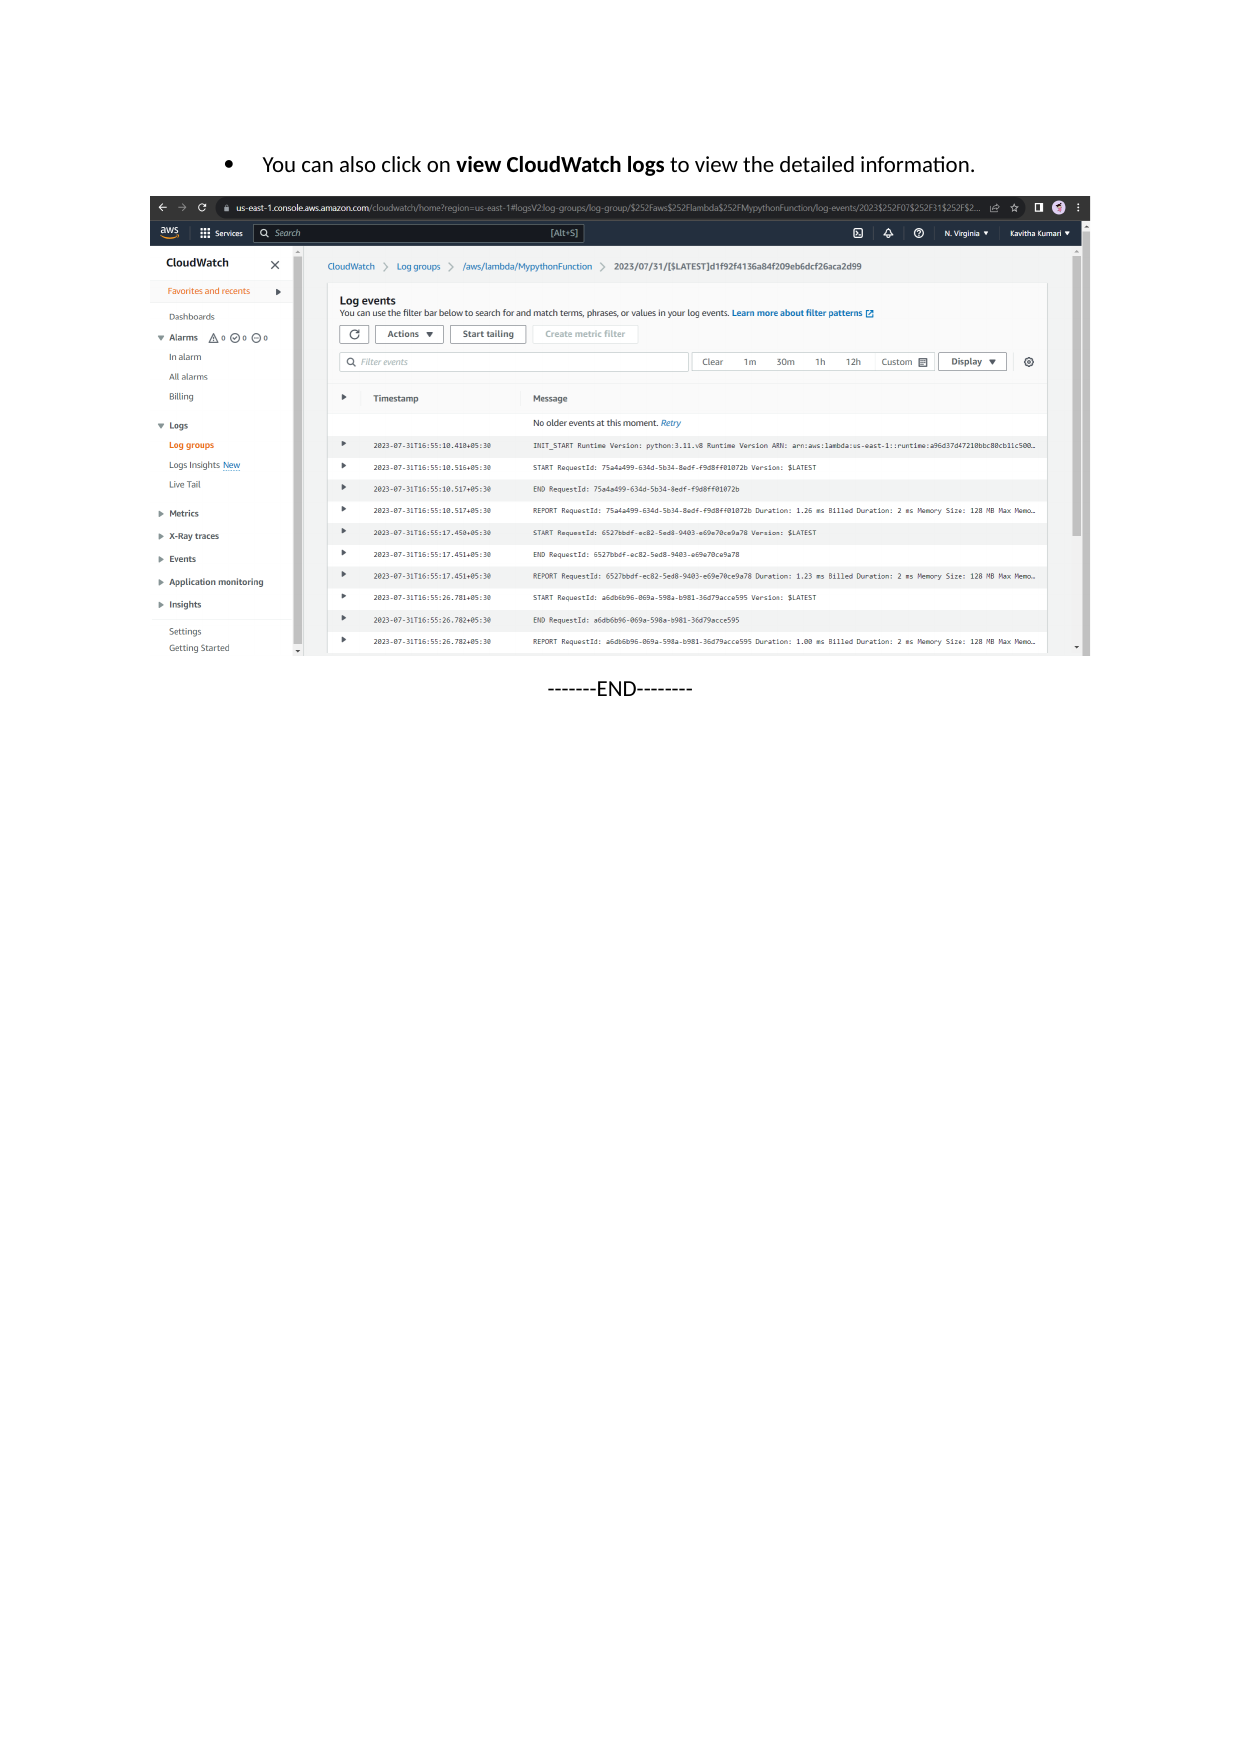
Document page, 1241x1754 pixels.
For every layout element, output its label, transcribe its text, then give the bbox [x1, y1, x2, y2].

list You can also click on view CloudWatch logs to view the detailed information. [225, 150, 1090, 178]
picture [150, 196, 1091, 656]
text -------END-------- [150, 674, 1090, 702]
